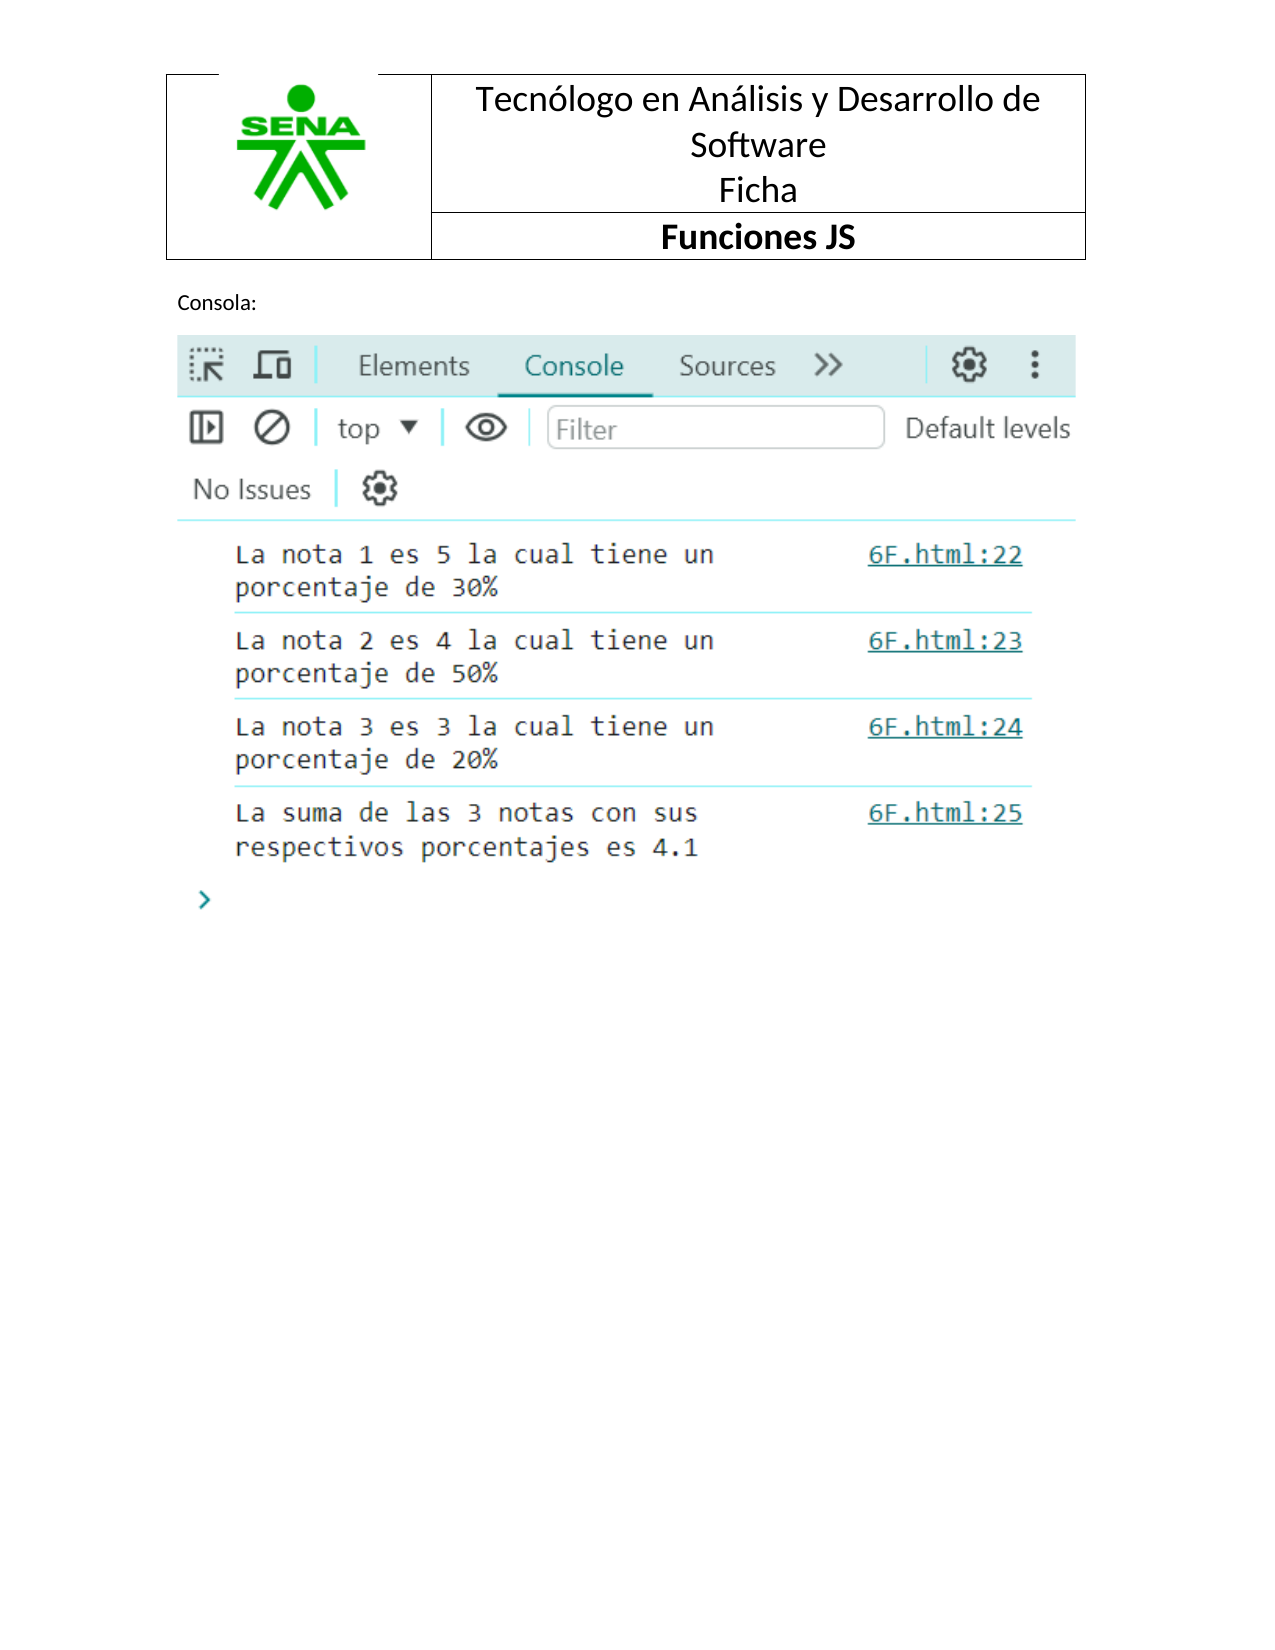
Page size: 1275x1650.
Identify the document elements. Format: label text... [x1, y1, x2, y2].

picture [218, 74, 379, 226]
picture [177, 335, 1076, 911]
text Consola: [177, 288, 1098, 316]
